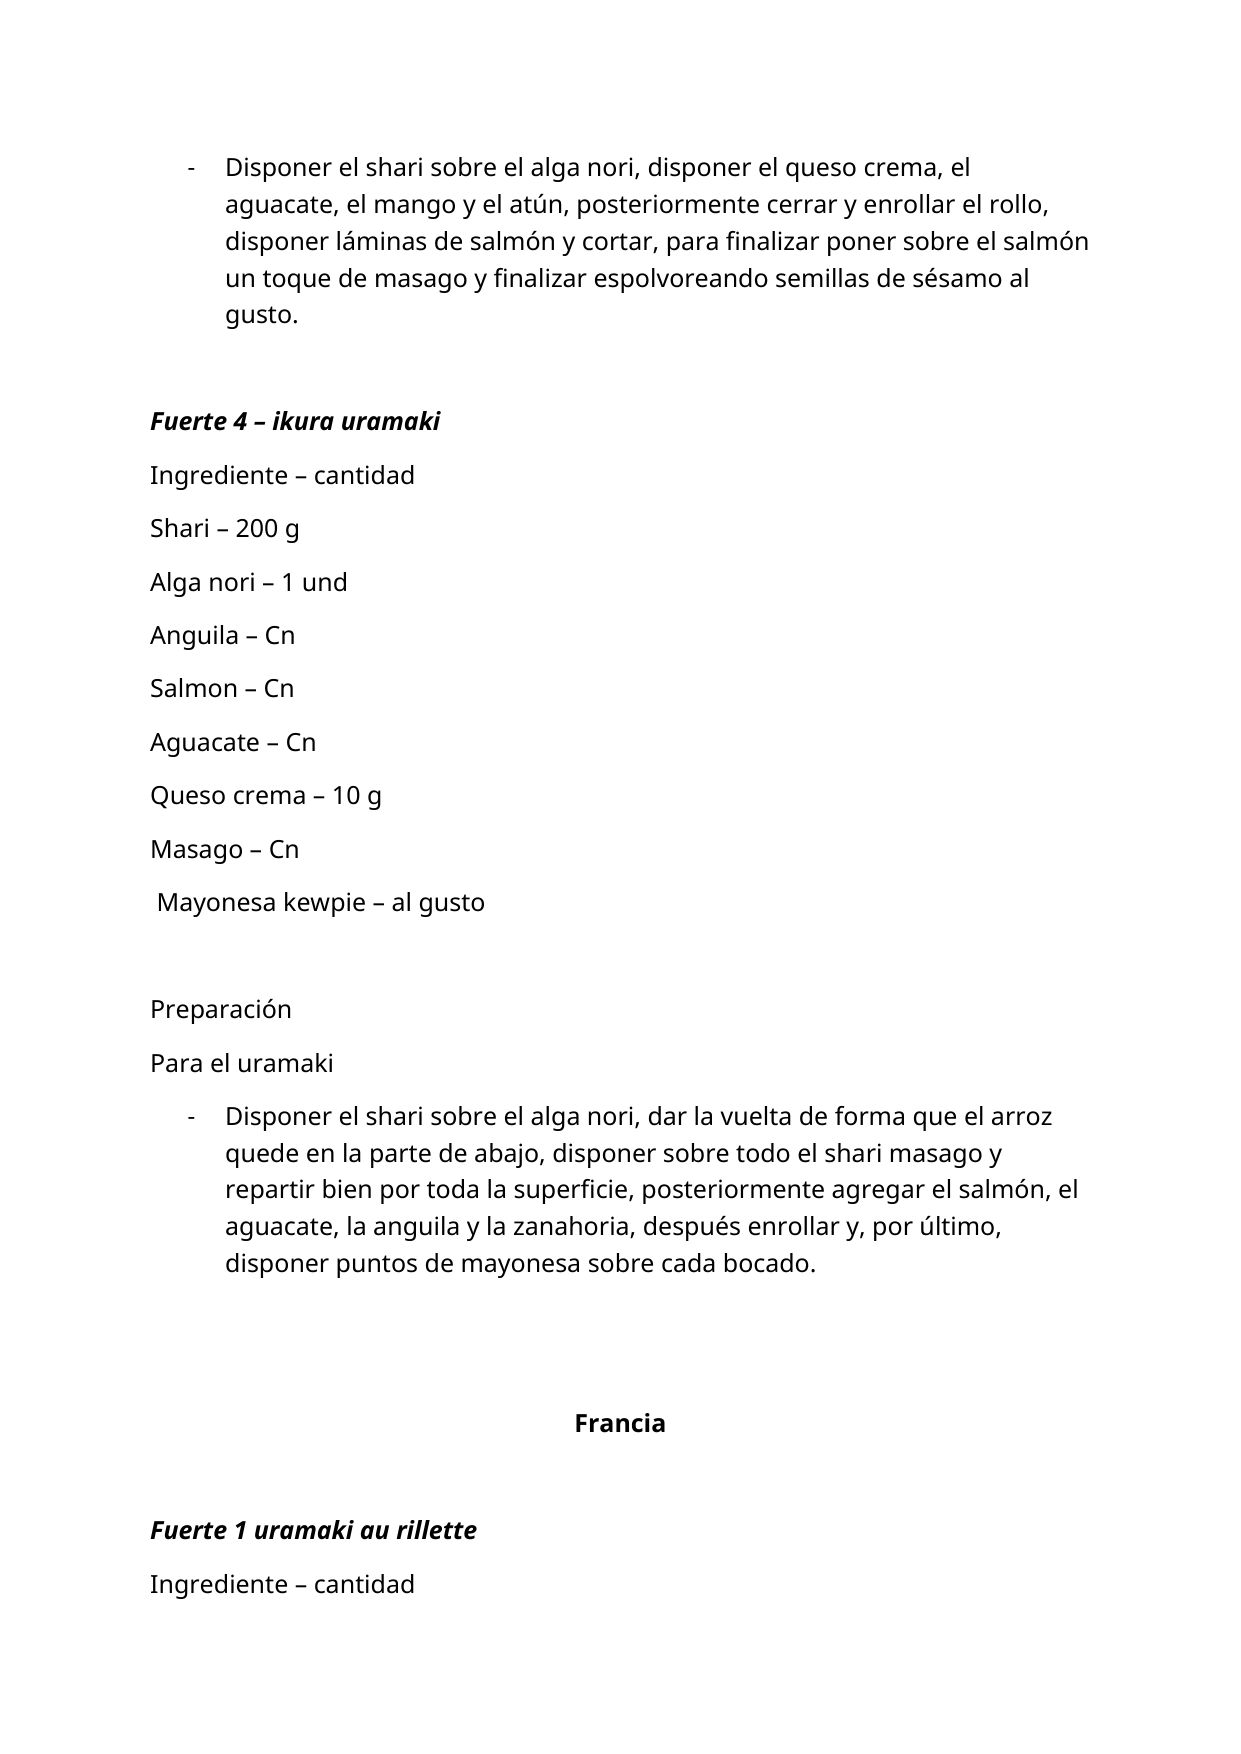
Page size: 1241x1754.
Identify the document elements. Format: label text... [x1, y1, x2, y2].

text Para el uramaki [150, 1045, 1090, 1079]
text Queso crema – 10 g [150, 778, 1090, 812]
text Masago – Cn [150, 831, 1090, 866]
text Preparación [150, 992, 1090, 1026]
text Alga nori – 1 und [150, 564, 1090, 598]
text Salmon – Cn [150, 671, 1090, 705]
text Ingrediente – cantidad [150, 1566, 1090, 1600]
text Aguacate – Cn [150, 724, 1090, 759]
text Mayonesa kewpie – al gusto [150, 885, 1090, 919]
text Shari – 200 g [150, 511, 1090, 545]
text Anguila – Cn [150, 618, 1090, 652]
text Fuerte 1 uramaki au rillette [150, 1513, 1090, 1547]
text Ingrediente – cantidad [150, 457, 1090, 491]
text Francia [150, 1406, 1090, 1440]
list Disponer el shari sobre el alga nori, disponer el queso crema, el aguacate, el mango y el atún, posteriormente cerrar y enrollar el rollo, disponer láminas de salmón y cortar, para finalizar poner sobre el salmón un toque de masago y finalizar espolvoreando semillas de sésamo al gusto. [187, 150, 1090, 331]
list Disponer el shari sobre el alga nori, dar la vuelta de forma que el arroz quede en la parte de abajo, disponer sobre todo el shari masago y repartir bien por toda la superficie, posteriormente agregar el salmón, el aguacate, la anguila y la zanahoria, después enrollar y, por último, disponer puntos de mayonesa sobre cada bocado. [187, 1099, 1090, 1280]
text Fuerte 4 – ikura uramaki [150, 404, 1090, 438]
